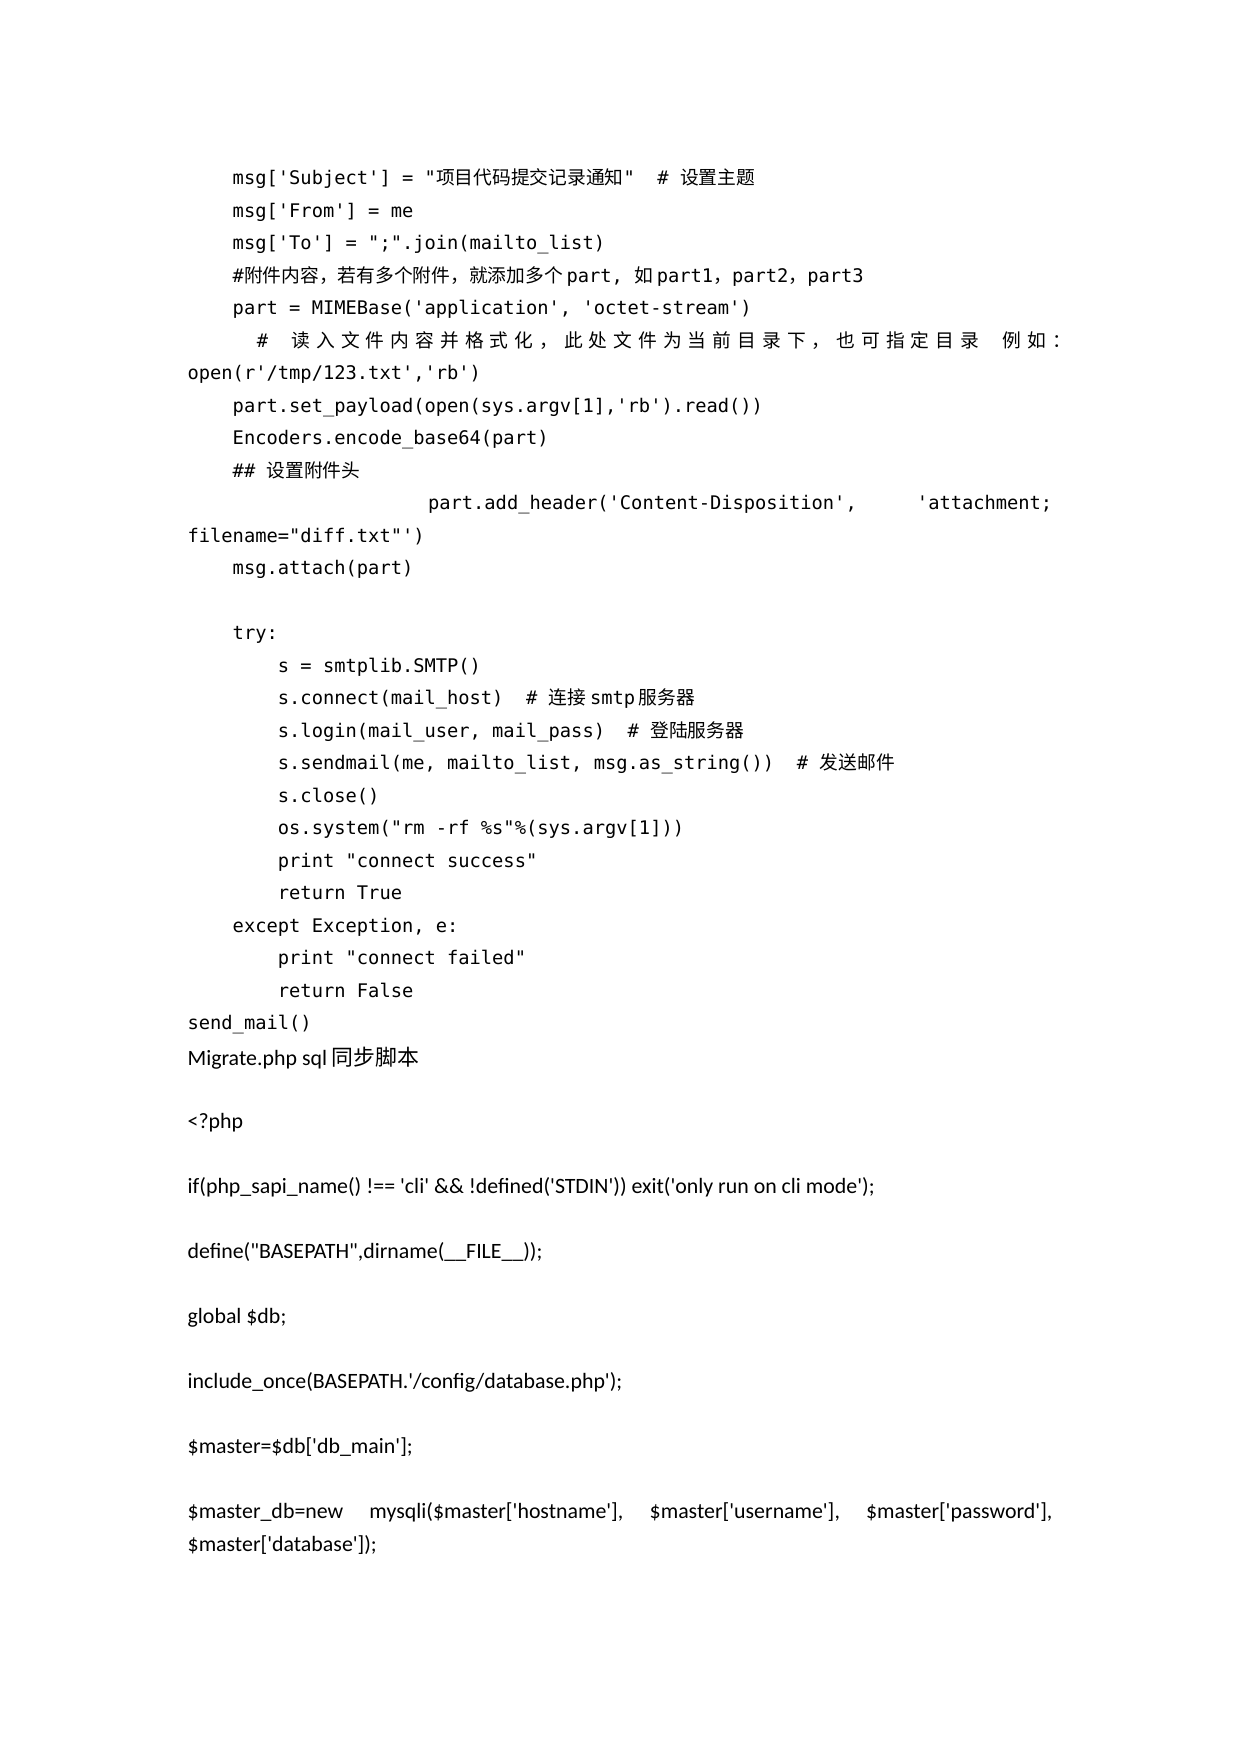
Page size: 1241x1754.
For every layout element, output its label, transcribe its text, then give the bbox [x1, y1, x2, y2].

list global $db; [187, 1299, 1053, 1332]
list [187, 162, 1053, 1039]
list Migrate.php sql同步脚本 [187, 1039, 1053, 1072]
list include_once(BASEPATH.'/config/database.php'); [187, 1364, 1053, 1397]
list define("BASEPATH",dirname(__FILE__)); [187, 1234, 1053, 1267]
list $master=$db['db_main']; [187, 1429, 1053, 1462]
list <?php [187, 1104, 1053, 1137]
list $master_db=new mysqli($master['hostname'], $master['username'], $master['password'], $master['database']); [187, 1494, 1053, 1559]
list if(php_sapi_name() !== 'cli' && !defined('STDIN')) exit('only run on cli mode'); [187, 1169, 1053, 1202]
